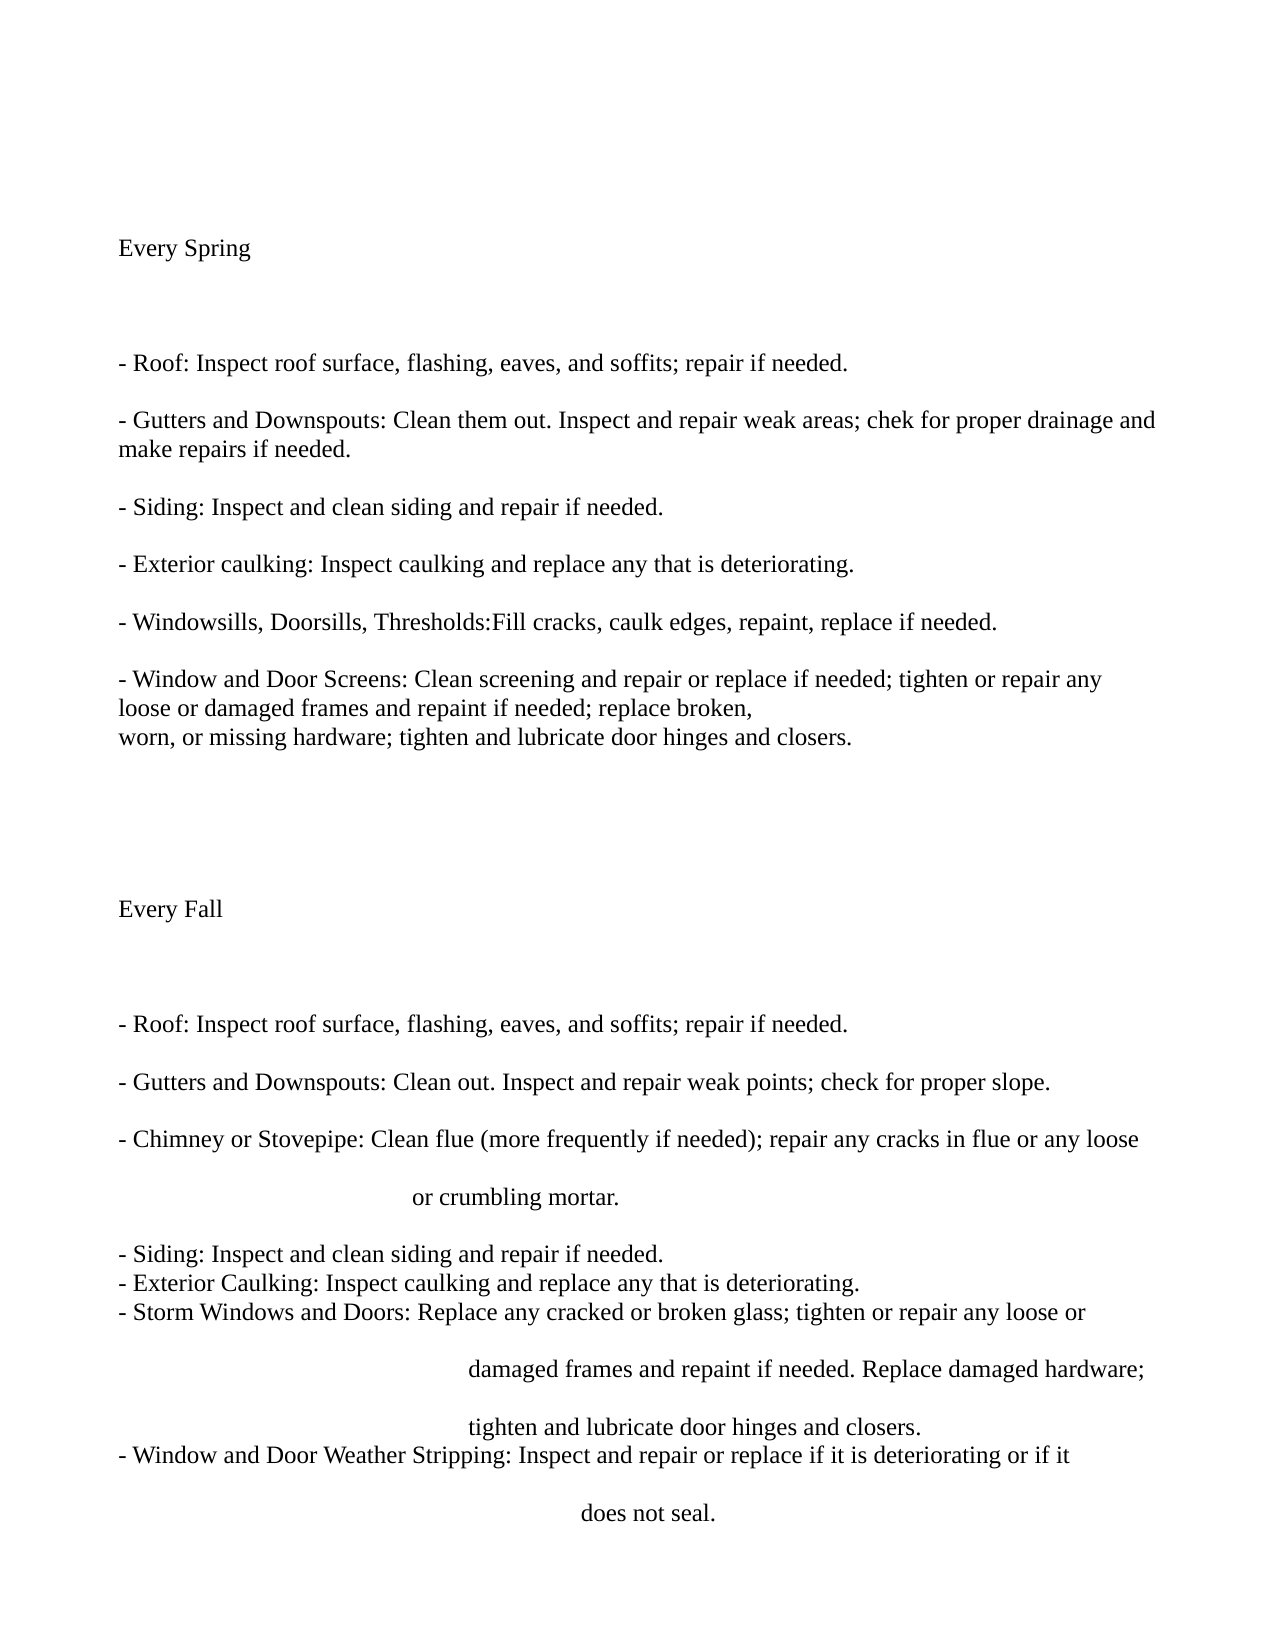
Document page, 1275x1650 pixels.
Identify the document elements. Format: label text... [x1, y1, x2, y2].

text - Windowsills, Doorsills, Thresholds:Fill cracks, caulk edges, repaint, replace if needed. [118, 607, 1157, 636]
text - Siding: Inspect and clean siding and repair if needed. [118, 1239, 1157, 1268]
text - Roof: Inspect roof surface, flashing, eaves, and soffits; repair if needed. [118, 1009, 1157, 1038]
text Every Fall [118, 894, 1157, 923]
text - Exterior Caulking: Inspect caulking and replace any that is deteriorating. [118, 1268, 1157, 1297]
text - Exterior caulking: Inspect caulking and replace any that is deteriorating. [118, 549, 1157, 578]
text does not seal. [118, 1498, 1157, 1527]
text - Siding: Inspect and clean siding and repair if needed. [118, 492, 1157, 521]
text - Storm Windows and Doors: Replace any cracked or broken glass; tighten or repair any loose or [118, 1297, 1157, 1326]
text Every Spring [118, 233, 1157, 262]
text or crumbling mortar. [118, 1182, 1157, 1211]
text - Gutters and Downspouts: Clean out. Inspect and repair weak points; check for proper slope. [118, 1067, 1157, 1096]
text damaged frames and repaint if needed. Replace damaged hardware; [118, 1354, 1157, 1383]
text - Gutters and Downspouts: Clean them out. Inspect and repair weak areas; chek for proper drainage and make repairs if needed. [118, 406, 1157, 463]
text - Window and Door Screens: Clean screening and repair or replace if needed; tighten or repair any loose or damaged frames and repaint if needed; replace broken, [118, 664, 1157, 722]
text worn, or missing hardware; tighten and lubricate door hinges and closers. [118, 722, 1157, 751]
text tighten and lubricate door hinges and closers. [118, 1412, 1157, 1441]
text - Roof: Inspect roof surface, flashing, eaves, and soffits; repair if needed. [118, 348, 1157, 377]
text - Chimney or Stovepipe: Clean flue (more frequently if needed); repair any cracks in flue or any loose [118, 1124, 1157, 1153]
text - Window and Door Weather Stripping: Inspect and repair or replace if it is deteriorating or if it [118, 1441, 1157, 1469]
